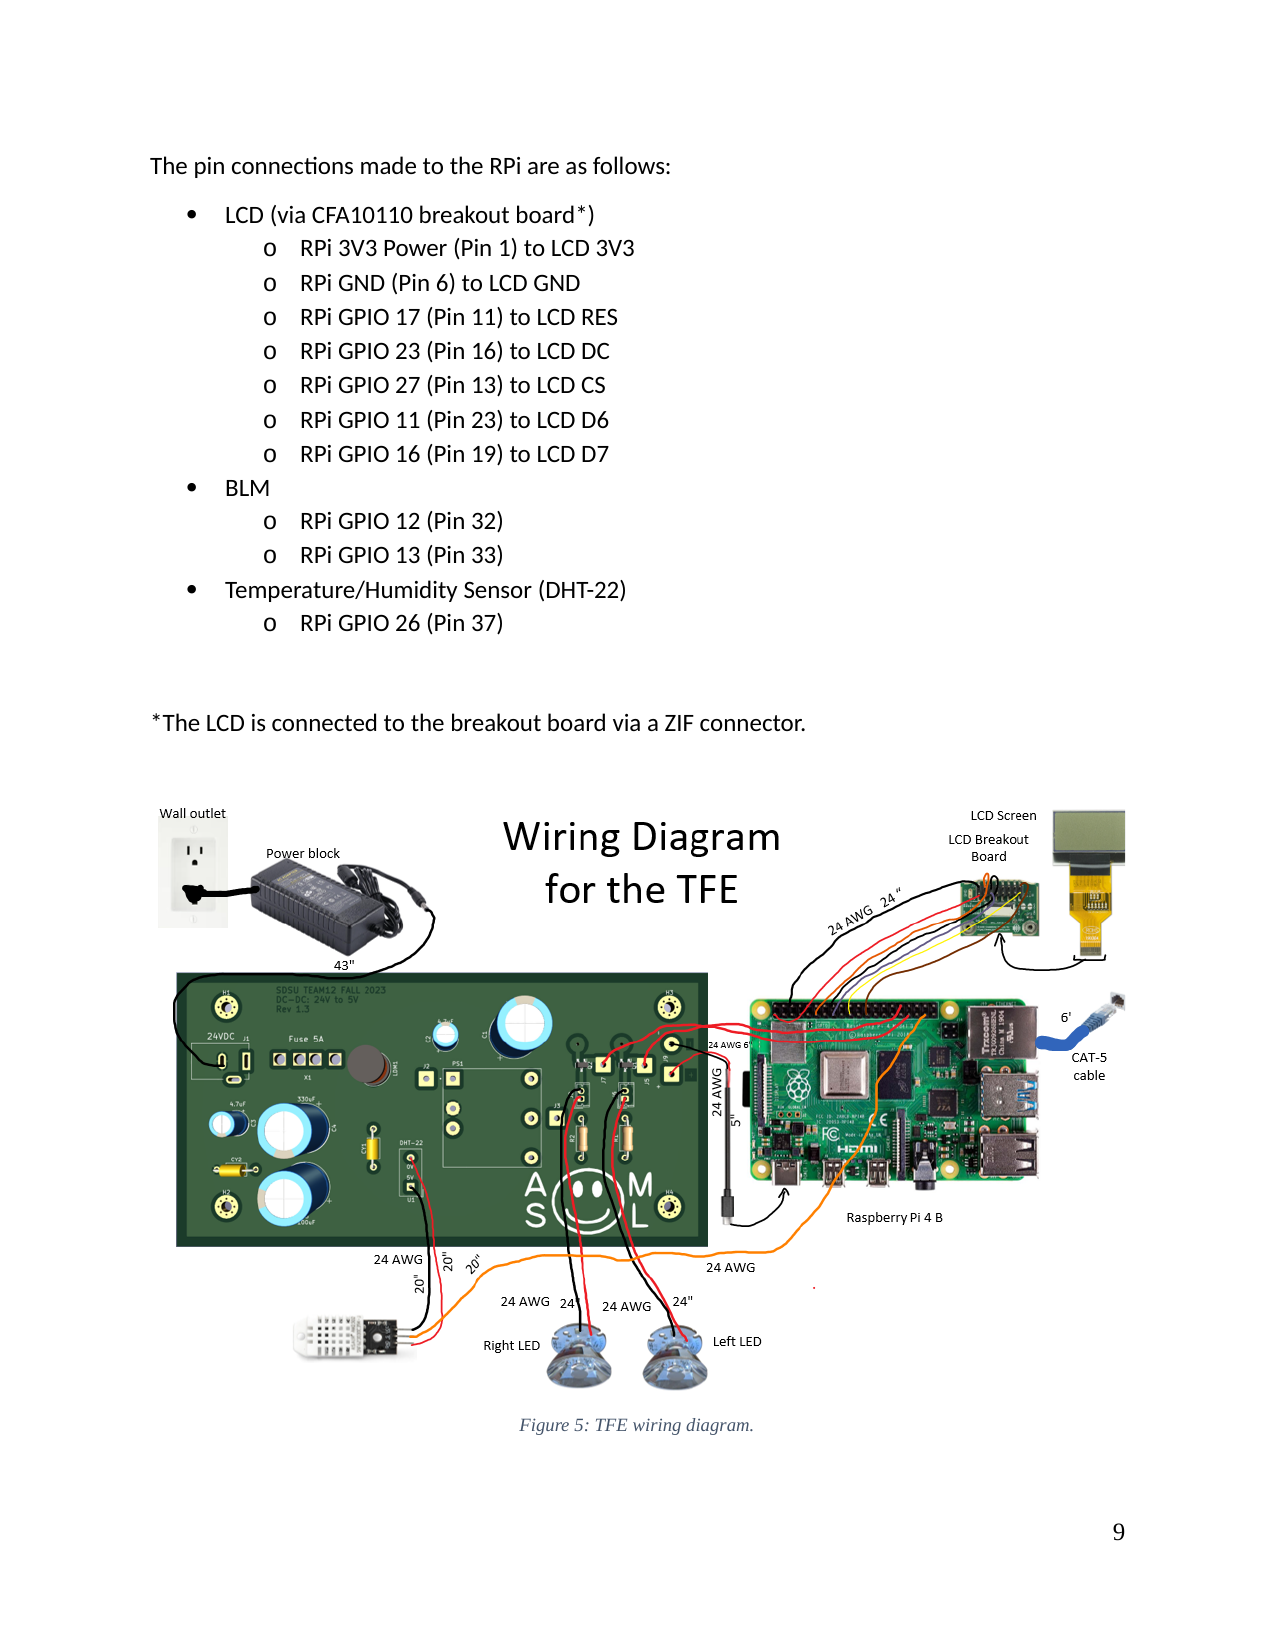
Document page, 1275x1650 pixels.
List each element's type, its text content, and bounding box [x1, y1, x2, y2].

list LCD (via CFA10110 breakout board*) [187, 199, 1125, 230]
list RPi GPIO 27 (Pin 13) to LCD CS [262, 369, 1125, 401]
list RPi GPIO 12 (Pin 32) [262, 505, 1125, 537]
list RPi 3V3 Power (Pin 1) to LCD 3V3 [262, 232, 1125, 264]
text The pin connections made to the RPi are as follows: [150, 150, 1125, 181]
list RPi GPIO 13 (Pin 33) [262, 539, 1125, 571]
picture [150, 806, 1125, 1396]
list BLM [187, 472, 1125, 503]
list RPi GPIO 23 (Pin 16) to LCD DC [262, 335, 1125, 367]
list RPi GPIO 16 (Pin 19) to LCD D7 [262, 438, 1125, 470]
list RPi GPIO 26 (Pin 37) [262, 607, 1125, 638]
list Temperature/Humidity Sensor (DHT-22) [187, 574, 1125, 604]
text *The LCD is connected to the breakout board via a ZIF connector. [150, 707, 1125, 738]
list RPi GND (Pin 6) to LCD GND [262, 267, 1125, 298]
list RPi GPIO 17 (Pin 11) to LCD RES [262, 301, 1125, 333]
list RPi GPIO 11 (Pin 23) to LCD D6 [262, 404, 1125, 436]
